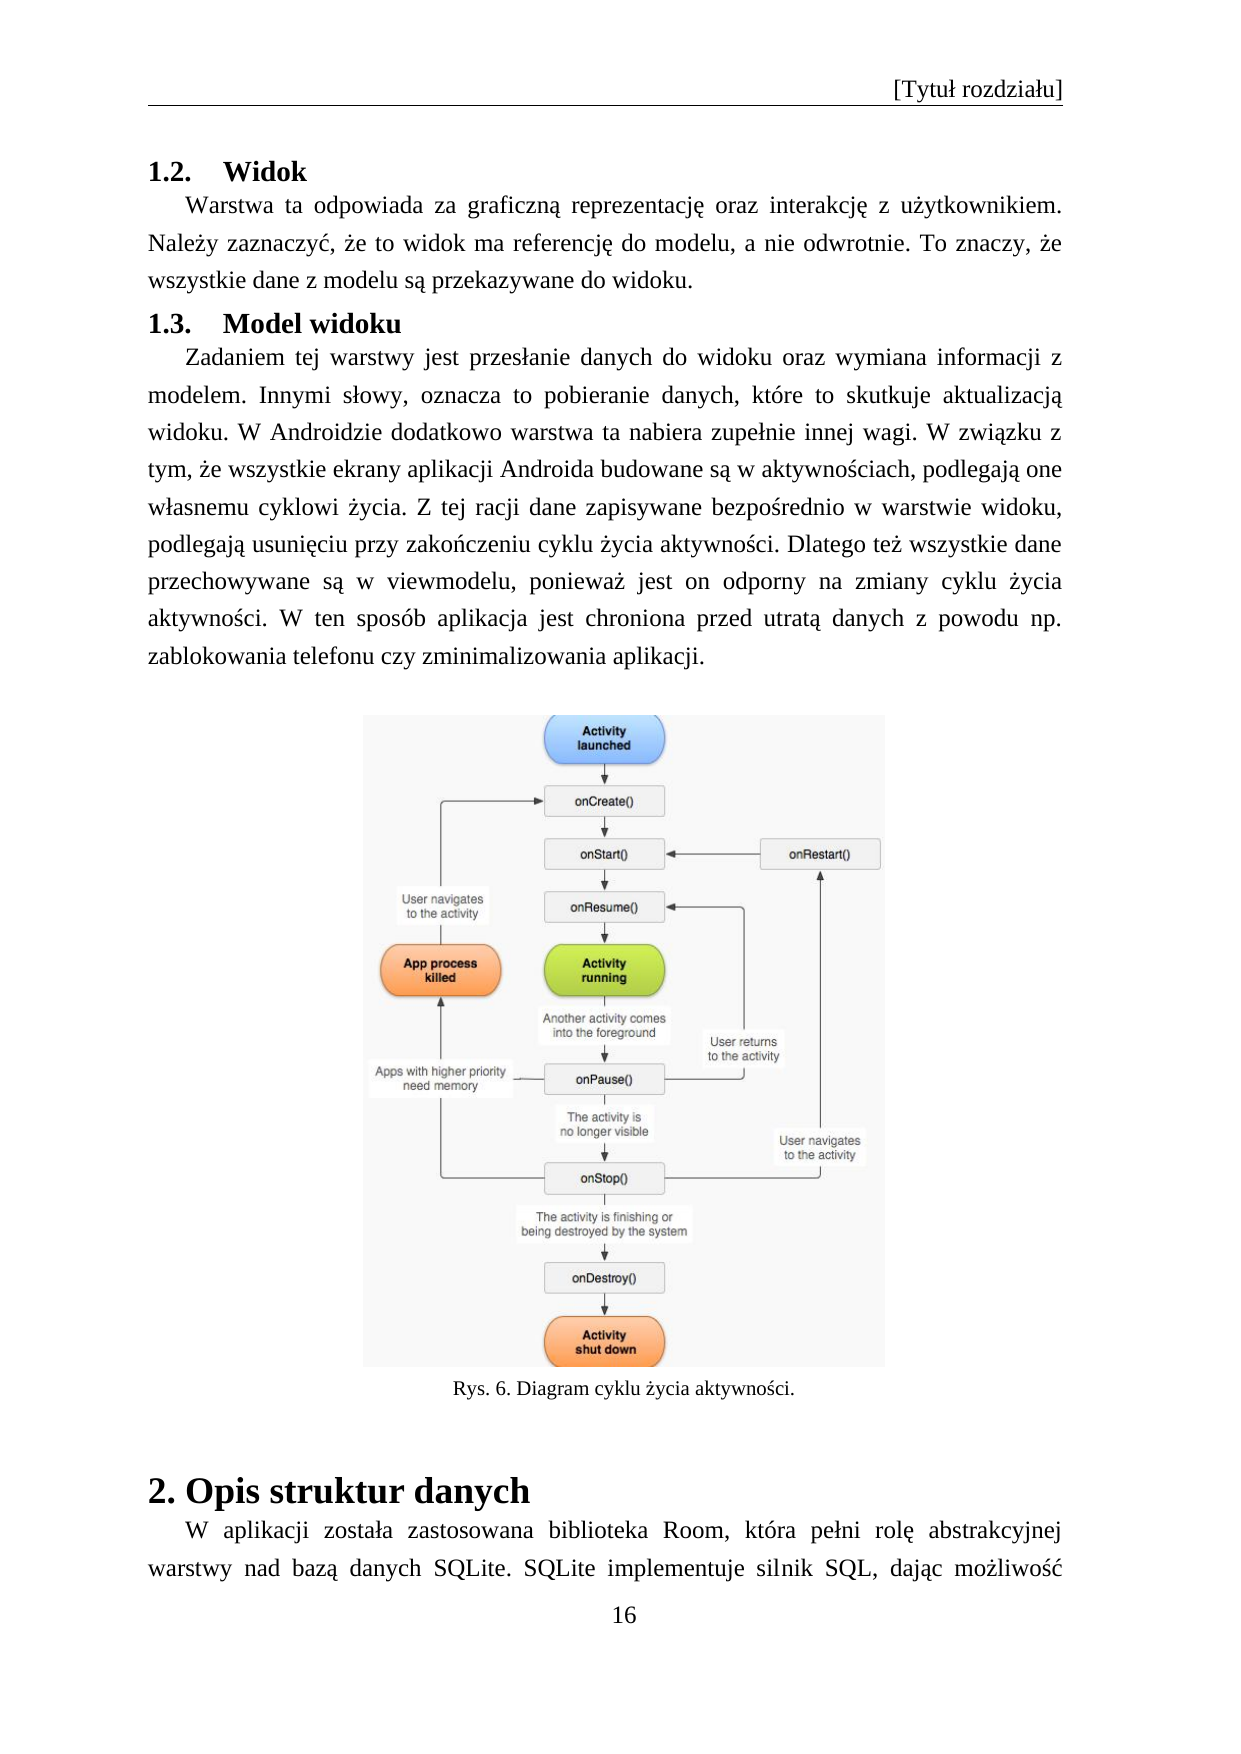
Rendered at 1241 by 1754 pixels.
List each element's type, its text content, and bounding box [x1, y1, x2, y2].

text Zadaniem tej warstwy jest przesłanie danych do widoku oraz wymiana informacji z modelem. Innymi słowy, oznacza to pobieranie danych, które to skutkuje aktualizacją widoku. W Androidzie dodatkowo warstwa ta nabiera zupełnie innej wagi. W związku z tym, że wszystkie ekrany aplikacji Androida budowane są w aktywnościach, podlegają one własnemu cyklowi życia. Z tej racji dane zapisywane bezpośrednio w warstwie widoku, podlegają usunięciu przy zakończeniu cyklu życia aktywności. Dlatego też wszystkie dane przechowywane są w viewmodelu, ponieważ jest on odporny na zmiany cyklu życia aktywności. W ten sposób aplikacja jest chroniona przed utratą danych z powodu np. zablokowania telefonu czy zminimalizowania aplikacji. [148, 342, 1063, 669]
text Rys. 6. Diagram cyklu życia aktywności. [148, 1375, 1063, 1399]
subtitle Opis struktur danych [148, 1469, 1063, 1512]
picture [363, 715, 885, 1367]
text Warstwa ta odpowiada za graficzną reprezentację oraz interakcję z użytkownikiem. Należy zaznaczyć, że to widok ma referencję do modelu, a nie odwrotnie. To znaczy, że wszystkie dane z modelu są przekazywane do widoku. [148, 190, 1063, 294]
subtitle Widok [148, 154, 1063, 188]
subtitle Model widoku [148, 306, 1063, 340]
